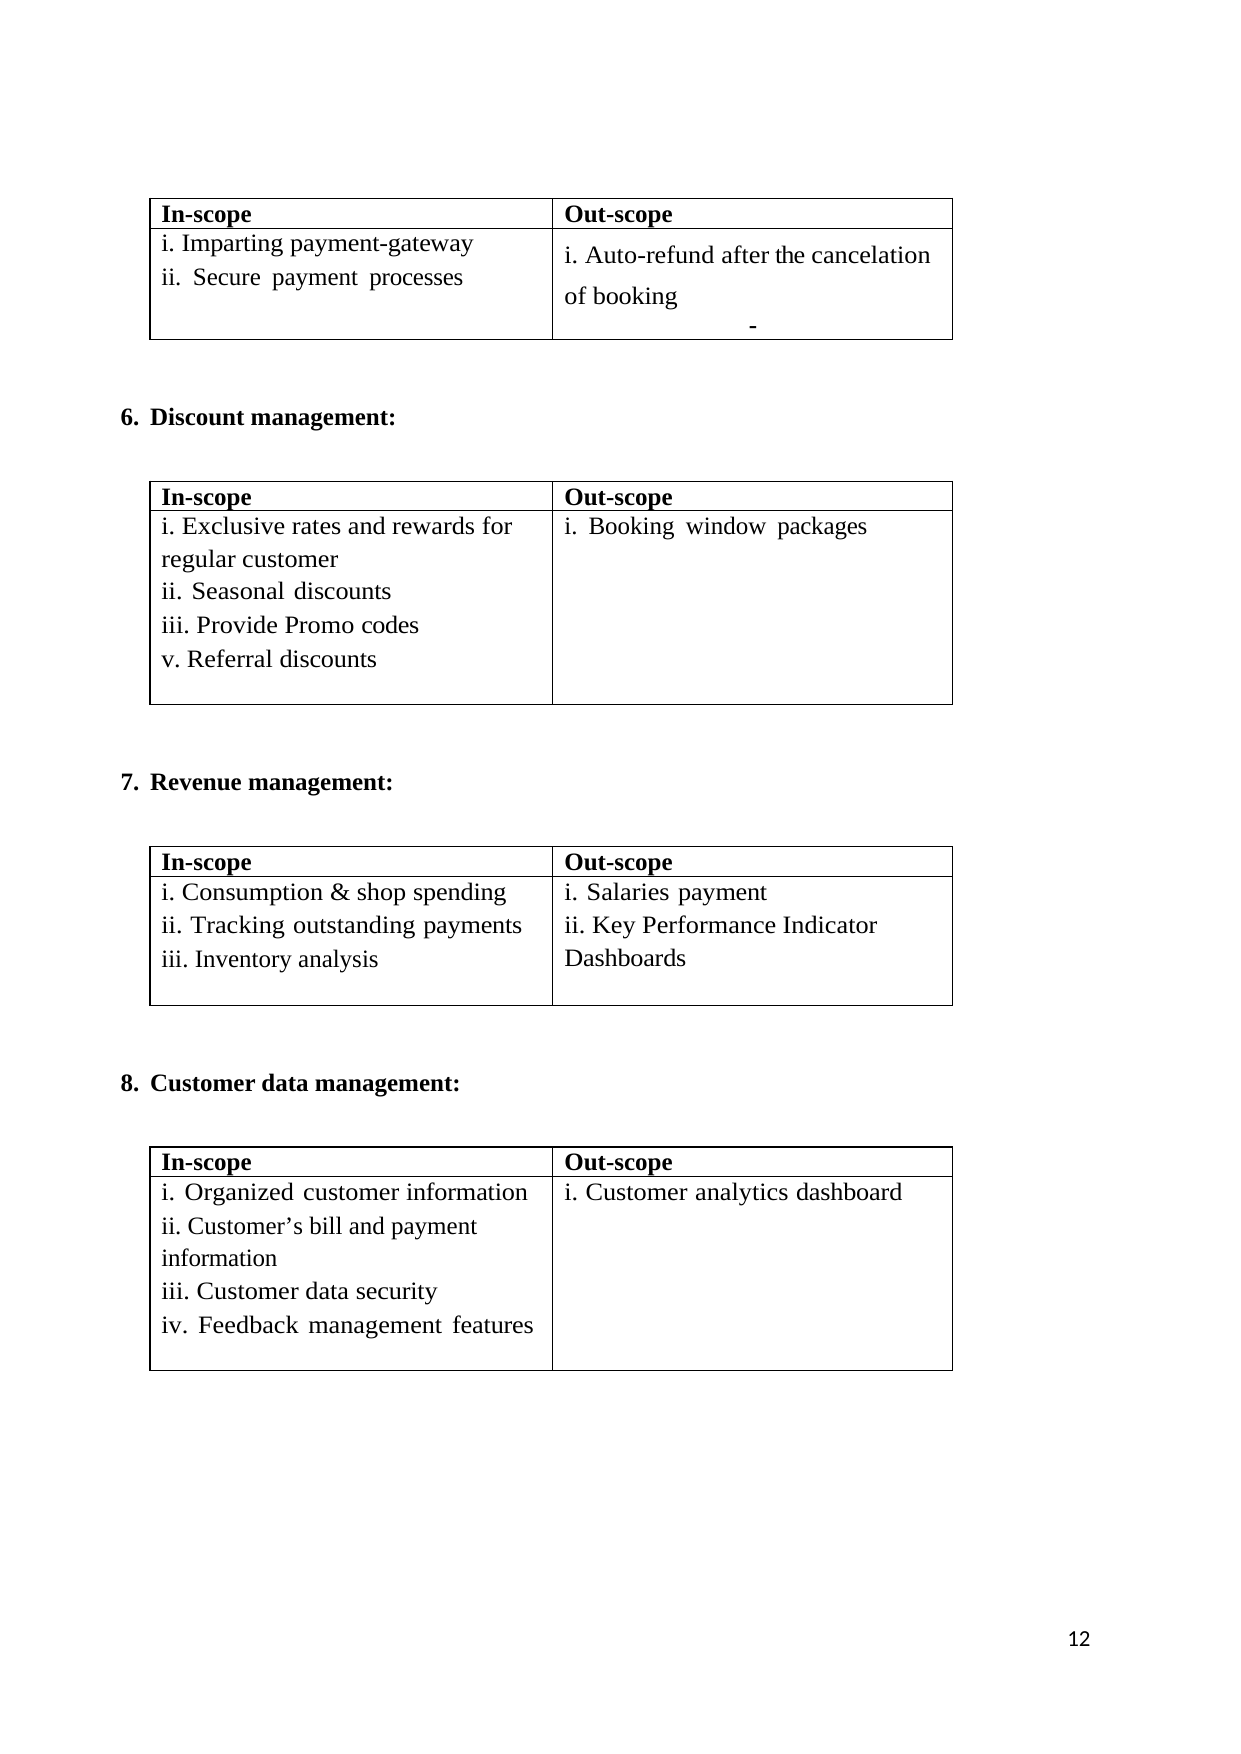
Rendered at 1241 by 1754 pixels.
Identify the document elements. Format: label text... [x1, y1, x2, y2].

table_header Out-scope [553, 482, 952, 510]
table_header In-scope [151, 199, 552, 227]
table_header In-scope [151, 1148, 552, 1176]
table_header In-scope [151, 847, 552, 876]
list Revenue management: [120, 767, 1090, 796]
table_header Out-scope [553, 847, 952, 876]
table_cell i. Booking window packages [553, 511, 952, 704]
table_cell i. Salaries payment ii. Key Performance Indicator Dashboards [553, 877, 952, 1004]
table_cell i. Customer analytics dashboard [553, 1177, 952, 1370]
table_cell i. Organized customer information ii. Customer’s bill and payment information iii. Customer data security iv. Feedback management features [151, 1177, 552, 1370]
table_header In-scope [151, 482, 552, 510]
table_header Out-scope [553, 199, 952, 227]
table_cell i. Auto-refund after the cancelation of booking - [553, 229, 952, 339]
table_cell i. Imparting payment-gateway ii. Secure payment processes [151, 229, 552, 339]
list Discount management: [120, 402, 1090, 431]
table_cell i. Consumption & shop spending ii. Tracking outstanding payments iii. Inventory analysis [151, 877, 552, 1004]
list Customer data management: [120, 1068, 1090, 1096]
table_cell i. Exclusive rates and rewards for regular customer ii. Seasonal discounts iii. Provide Promo codes v. Referral discounts [151, 511, 552, 704]
table_header Out-scope [553, 1148, 952, 1176]
